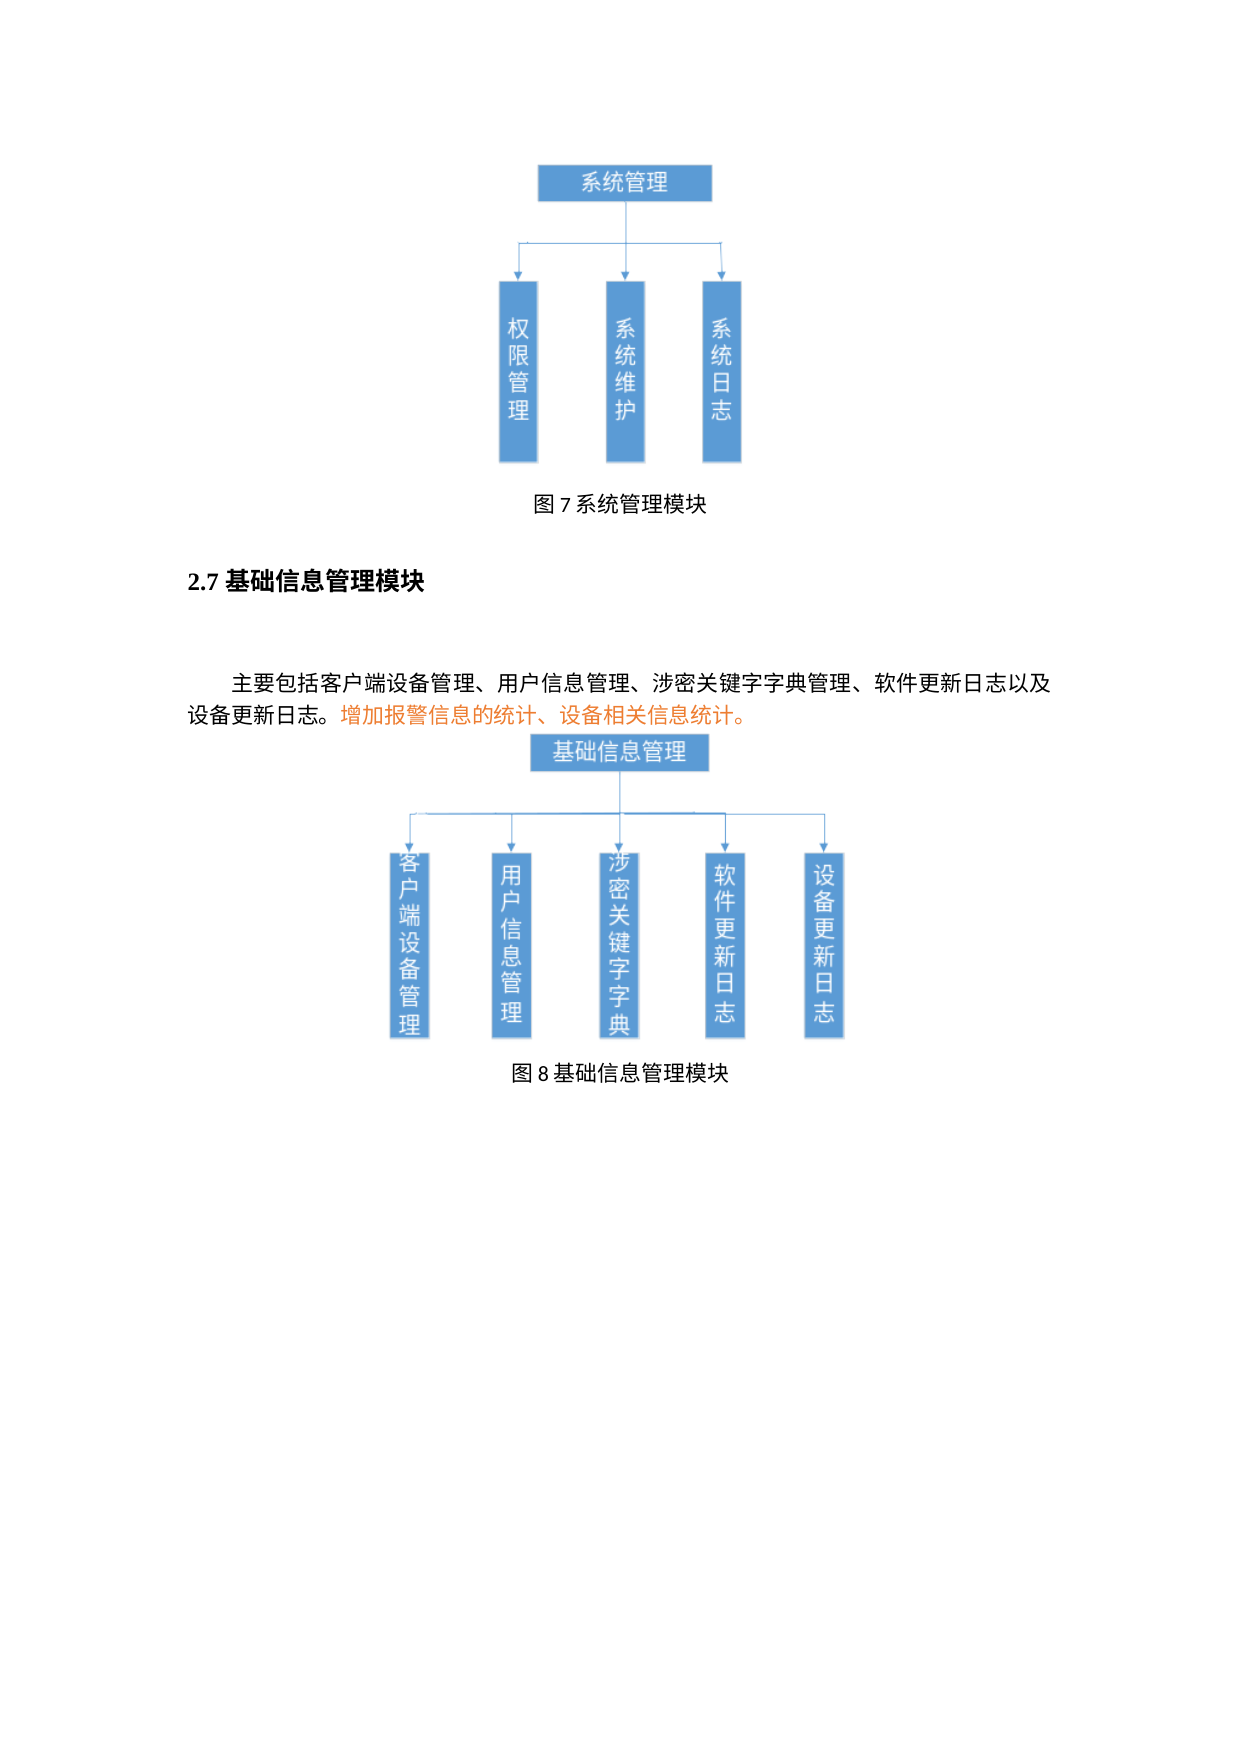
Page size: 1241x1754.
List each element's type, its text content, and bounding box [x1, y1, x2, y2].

text 图8 基础信息管理模块 [187, 1055, 1053, 1088]
text 主要包括客户端设备管理、用户信息管理、涉密关键字字典管理、软件更新日志以及设备更新日志。增加报警信息的统计、设备相关信息统计。 [187, 665, 1053, 730]
subtitle 2.7 基础信息管理模块 [187, 547, 1053, 612]
text 图7 系统管理模块 [187, 487, 1053, 519]
